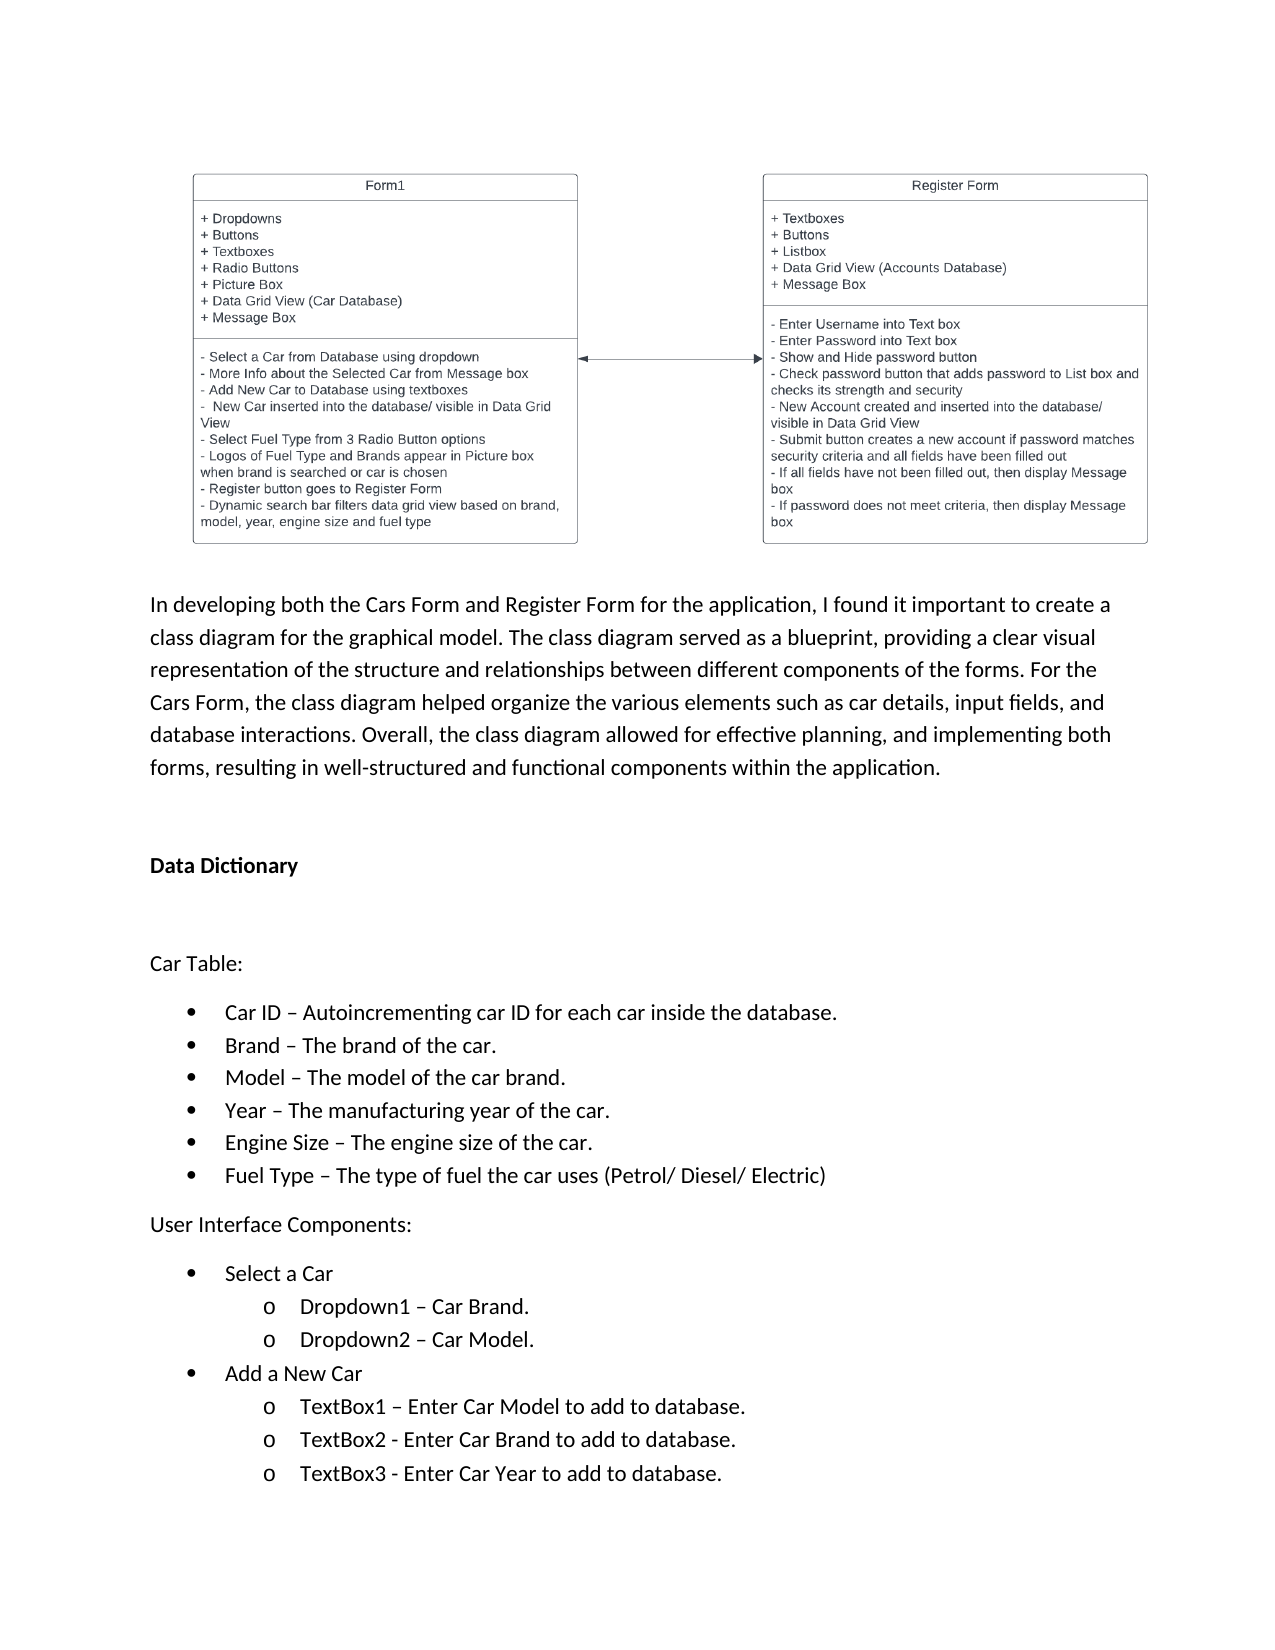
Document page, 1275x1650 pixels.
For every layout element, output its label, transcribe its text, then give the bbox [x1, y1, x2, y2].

list Engine Size – The engine size of the car. [187, 1128, 1125, 1156]
list Fuel Type – The type of fuel the car uses (Petrol/ Diesel/ Electric) [187, 1161, 1125, 1189]
list Select a Car [187, 1259, 1125, 1287]
list Brand – The brand of the car. [187, 1031, 1125, 1059]
list Model – The model of the car brand. [187, 1063, 1125, 1091]
text Car Table: [150, 949, 1125, 977]
text In developing both the Cars Form and Register Form for the application, I found it important to create a class diagram for the graphical model. The class diagram served as a blueprint, providing a clear visual representation of the structure and relationships between different components of the forms. For the Cars Form, the class diagram helped organize the various elements such as car details, input fields, and database interactions. Overall, the class diagram allowed for effective planning, and implementing both forms, resulting in well-structured and functional components within the application. [150, 590, 1125, 781]
list TextBox1 – Enter Car Model to add to database. [262, 1392, 1125, 1421]
text User Interface Components: [150, 1210, 1125, 1238]
list Add a New Car [187, 1359, 1125, 1387]
list TextBox3 - Enter Car Year to add to database. [262, 1459, 1125, 1488]
text Data Dictionary [150, 851, 1125, 879]
list Year – The manufacturing year of the car. [187, 1096, 1125, 1124]
list Car ID – Autoincrementing car ID for each car inside the database. [187, 998, 1125, 1026]
list Dropdown1 – Car Brand. [262, 1292, 1125, 1321]
list TextBox2 - Enter Car Brand to add to database. [262, 1426, 1125, 1455]
list Dropdown2 – Car Model. [262, 1326, 1125, 1355]
